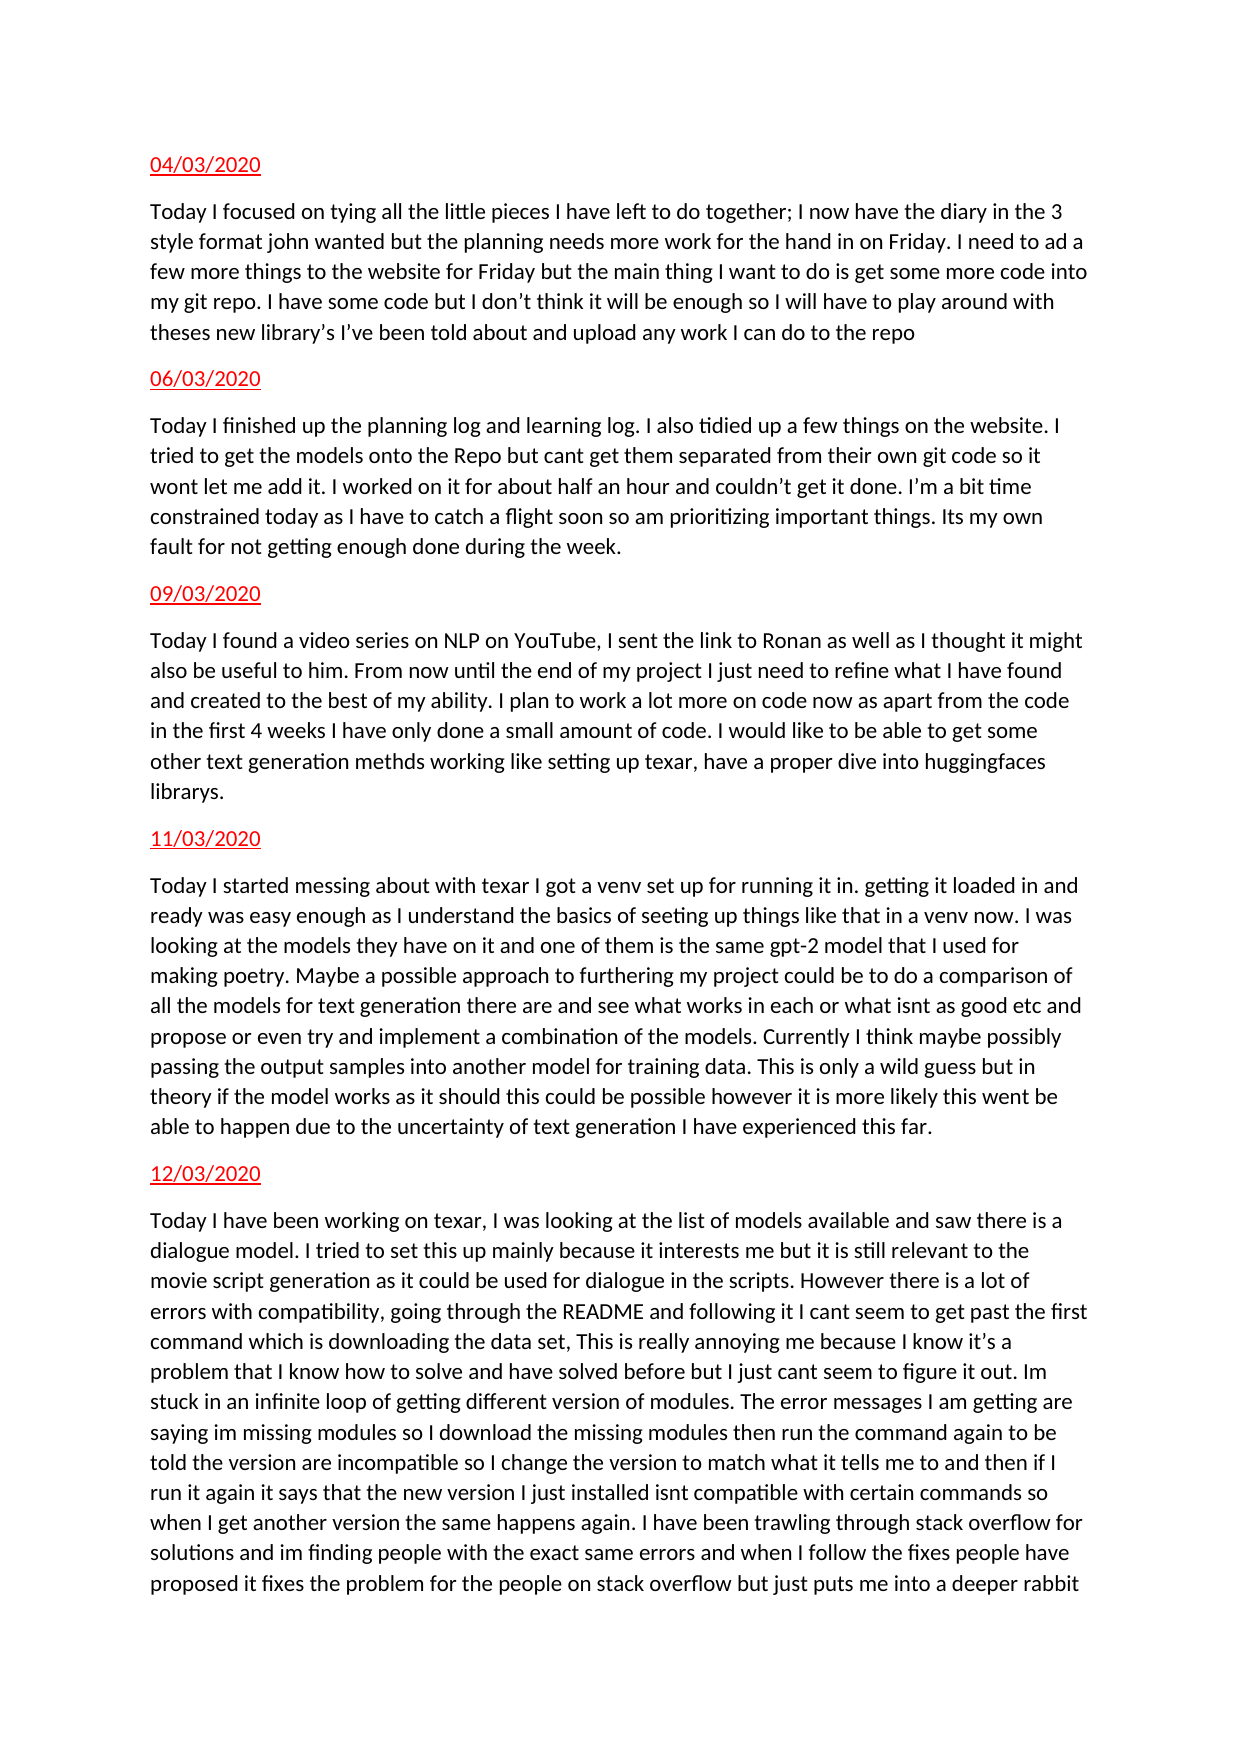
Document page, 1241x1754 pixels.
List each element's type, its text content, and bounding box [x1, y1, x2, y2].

text Today I started messing about with texar I got a venv set up for running it in. getting it loaded in and ready was easy enough as I understand the basics of seeting up things like that in a venv now. I was looking at the models they have on it and one of them is the same gpt-2 model that I used for making poetry. Maybe a possible approach to furthering my project could be to do a comparison of all the models for text generation there are and see what works in each or what isnt as good etc and propose or even try and implement a combination of the models. Currently I think maybe possibly passing the output samples into another model for training data. This is only a wild guess but in theory if the model works as it should this could be possible however it is more likely this went be able to happen due to the uncertainty of text generation I have experienced this far. [150, 871, 1090, 1141]
text Today I focused on tying all the little pieces I have left to do together; I now have the diary in the 3 style format john wanted but the planning needs more work for the hand in on Friday. I need to ad a few more things to the website for Friday but the main thing I want to do is get some more code into my git repo. I have some code but I don’t think it will be enough so I will have to play around with theses new library’s I’ve been told about and upload any work I can do to the repo [150, 197, 1090, 346]
text 06/03/2020 [150, 364, 1090, 393]
text Today I finished up the planning log and learning log. I also tidied up a few things on the website. I tried to get the models onto the Repo but cant get them separated from their own git code so it wont let me add it. I worked on it for about half an hour and couldn’t get it done. I’m a bit time constrained today as I have to catch a flight soon so am prioritizing important things. Its my own fault for not getting enough done during the week. [150, 411, 1090, 560]
text 12/03/2020 [150, 1159, 1090, 1187]
text 11/03/2020 [150, 824, 1090, 852]
text 09/03/2020 [150, 579, 1090, 607]
text 04/03/2020 [150, 150, 1090, 178]
text Today I found a video series on NLP on YouTube, I sent the link to Ronan as well as I thought it might also be useful to him. From now until the end of my project I just need to refine what I have found and created to the best of my ability. I plan to work a lot more on code now as apart from the code in the first 4 weeks I have only done a small amount of code. I would like to be able to get some other text generation methds working like setting up texar, have a proper dive into huggingfaces librarys. [150, 626, 1090, 805]
